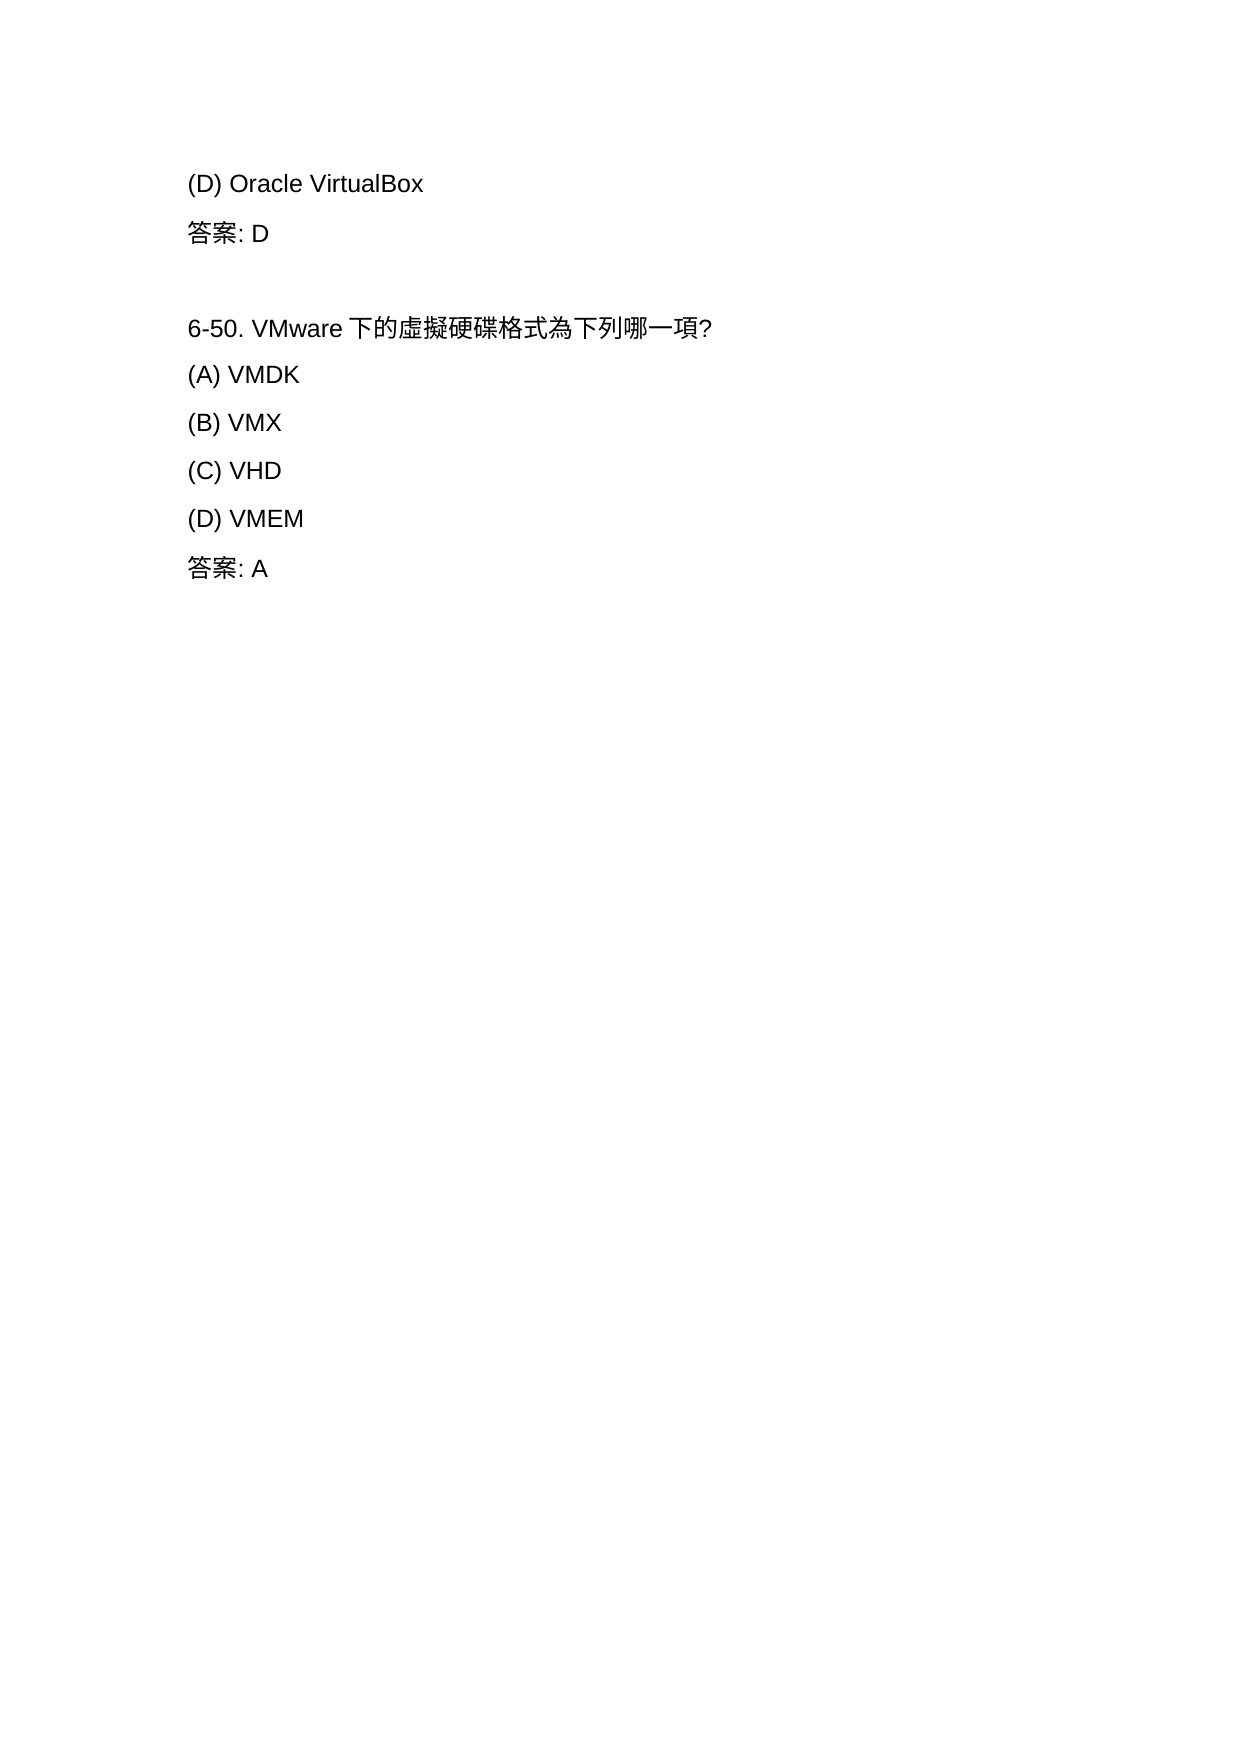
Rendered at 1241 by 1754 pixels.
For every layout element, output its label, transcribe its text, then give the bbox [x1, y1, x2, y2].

text 6-50. VMware下的虛擬硬碟格式為下列哪一項? [187, 308, 1053, 346]
text (C) VHD [187, 452, 1053, 489]
text (D) VMEM [187, 500, 1053, 537]
text (B) VMX [187, 404, 1053, 442]
text (D) Oracle VirtualBox [187, 164, 1053, 202]
text 答案: D [187, 212, 1053, 250]
text (A) VMDK [187, 356, 1053, 394]
text 答案: A [187, 548, 1053, 585]
